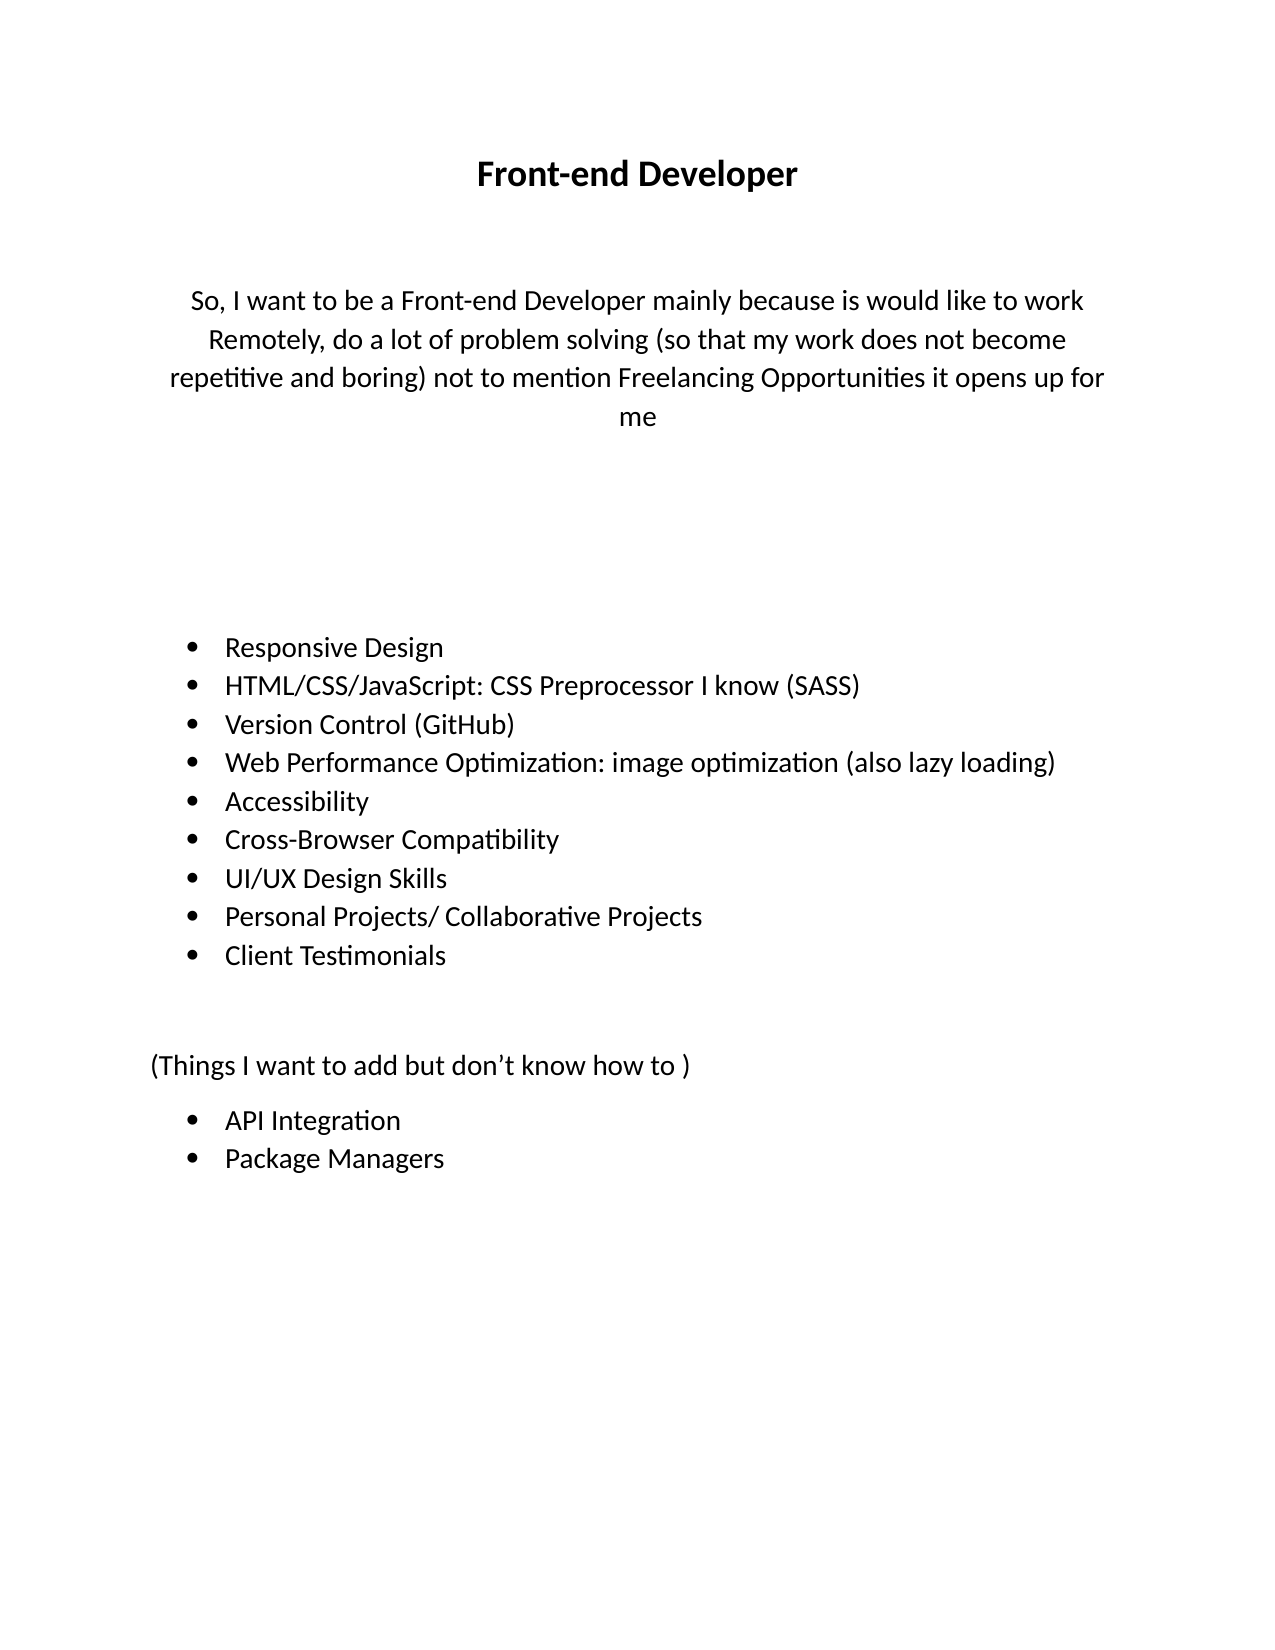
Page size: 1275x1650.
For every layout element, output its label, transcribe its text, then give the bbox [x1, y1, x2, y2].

list Version Control (GitHub) [187, 706, 1125, 742]
list Package Managers [187, 1140, 1125, 1176]
list UI/UX Design Skills [187, 860, 1125, 895]
list API Integration [187, 1102, 1125, 1137]
list Client Testimonials [187, 937, 1125, 972]
list Personal Projects/ Collaborative Projects [187, 898, 1125, 934]
list HTML/CSS/JavaScript: CSS Preprocessor I know (SASS) [187, 667, 1125, 703]
list Responsive Design [187, 629, 1125, 665]
list Web Performance Optimization: image optimization (also lazy loading) [187, 744, 1125, 780]
text (Things I want to add but don’t know how to ) [150, 1047, 1125, 1082]
text So, I want to be a Front-end Developer mainly because is would like to work Remotely, do a lot of problem solving (so that my work does not become repetitive and boring) not to mention Freelancing Opportunities it opens up for me [150, 282, 1125, 433]
list Accessibility [187, 783, 1125, 818]
list Cross-Browser Compatibility [187, 821, 1125, 857]
text Front-end Developer [150, 150, 1125, 196]
